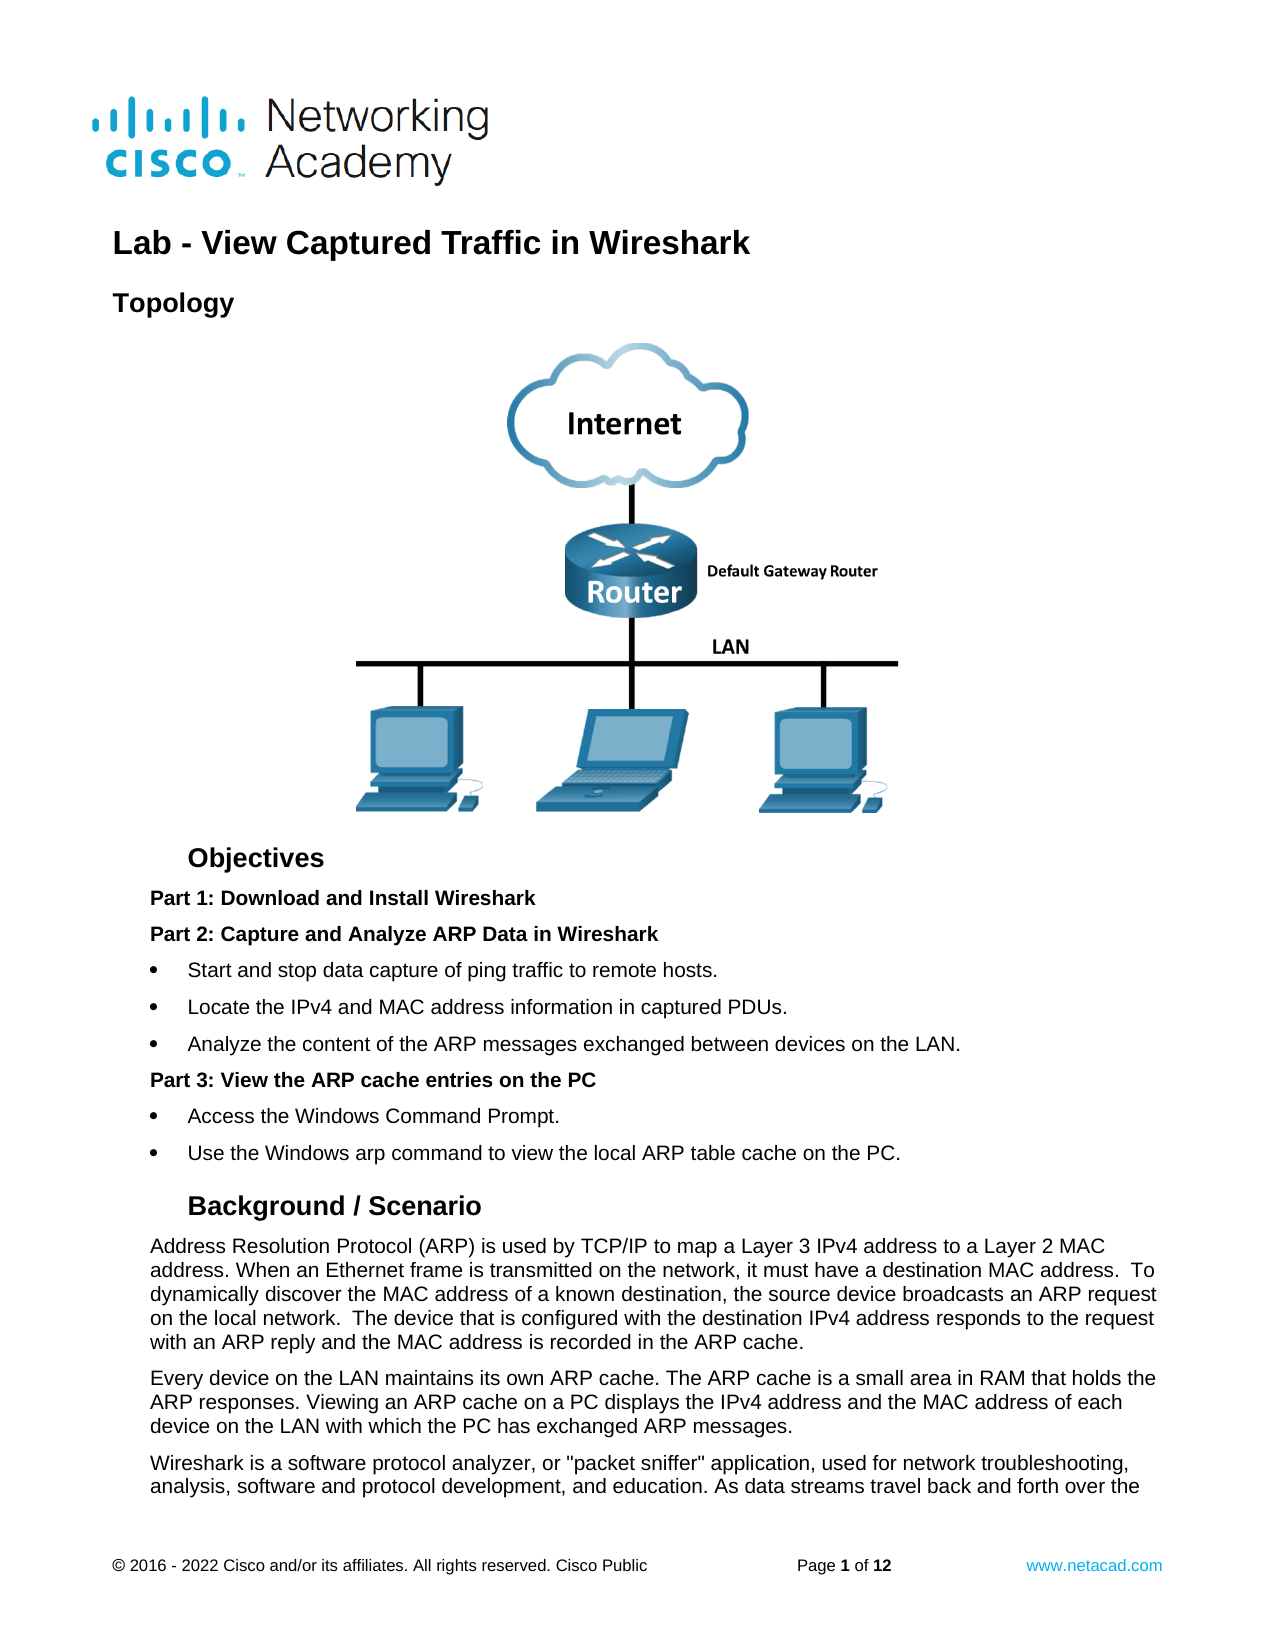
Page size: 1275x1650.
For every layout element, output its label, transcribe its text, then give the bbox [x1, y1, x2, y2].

text Start and stop data capture of ping traffic to remote hosts. [150, 958, 1162, 982]
picture [82, 81, 507, 214]
text Part 1: Download and Install Wireshark [150, 885, 1162, 909]
text Use the Windows arp command to view the local ARP table cache on the PC. [150, 1141, 1162, 1165]
picture [356, 343, 920, 813]
subtitle Topology [112, 287, 1162, 318]
text Every device on the LAN maintains its own ARP cache. The ARP cache is a small area in RAM that holds the ARP responses. Viewing an ARP cache on a PC displays the IPv4 address and the MAC address of each device on the LAN with which the PC has exchanged ARP messages. [150, 1366, 1162, 1438]
text Access the Windows Command Prompt. [150, 1104, 1162, 1128]
text Address Resolution Protocol (ARP) is used by TCP/IP to map a Layer 3 IPv4 address to a Layer 2 MAC address. When an Ethernet frame is transmitted on the network, it must have a destination MAC address. To dynamically discover the MAC address of a known destination, the source device broadcasts an ARP request on the local network. The device that is configured with the destination IPv4 address responds to the request with an ARP reply and the MAC address is recorded in the ARP cache. [150, 1234, 1162, 1353]
subtitle Objectives [112, 842, 1162, 873]
text Analyze the content of the ARP messages exchanged between devices on the LAN. [150, 1031, 1162, 1055]
subtitle Background / Scenario [112, 1190, 1162, 1221]
text Locate the IPv4 and MAC address information in captured PDUs. [150, 995, 1162, 1019]
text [150, 1450, 1162, 1498]
text Part 3: View the ARP cache entries on the PC [150, 1068, 1162, 1092]
text Part 2: Capture and Analyze ARP Data in Wireshark [150, 922, 1162, 946]
